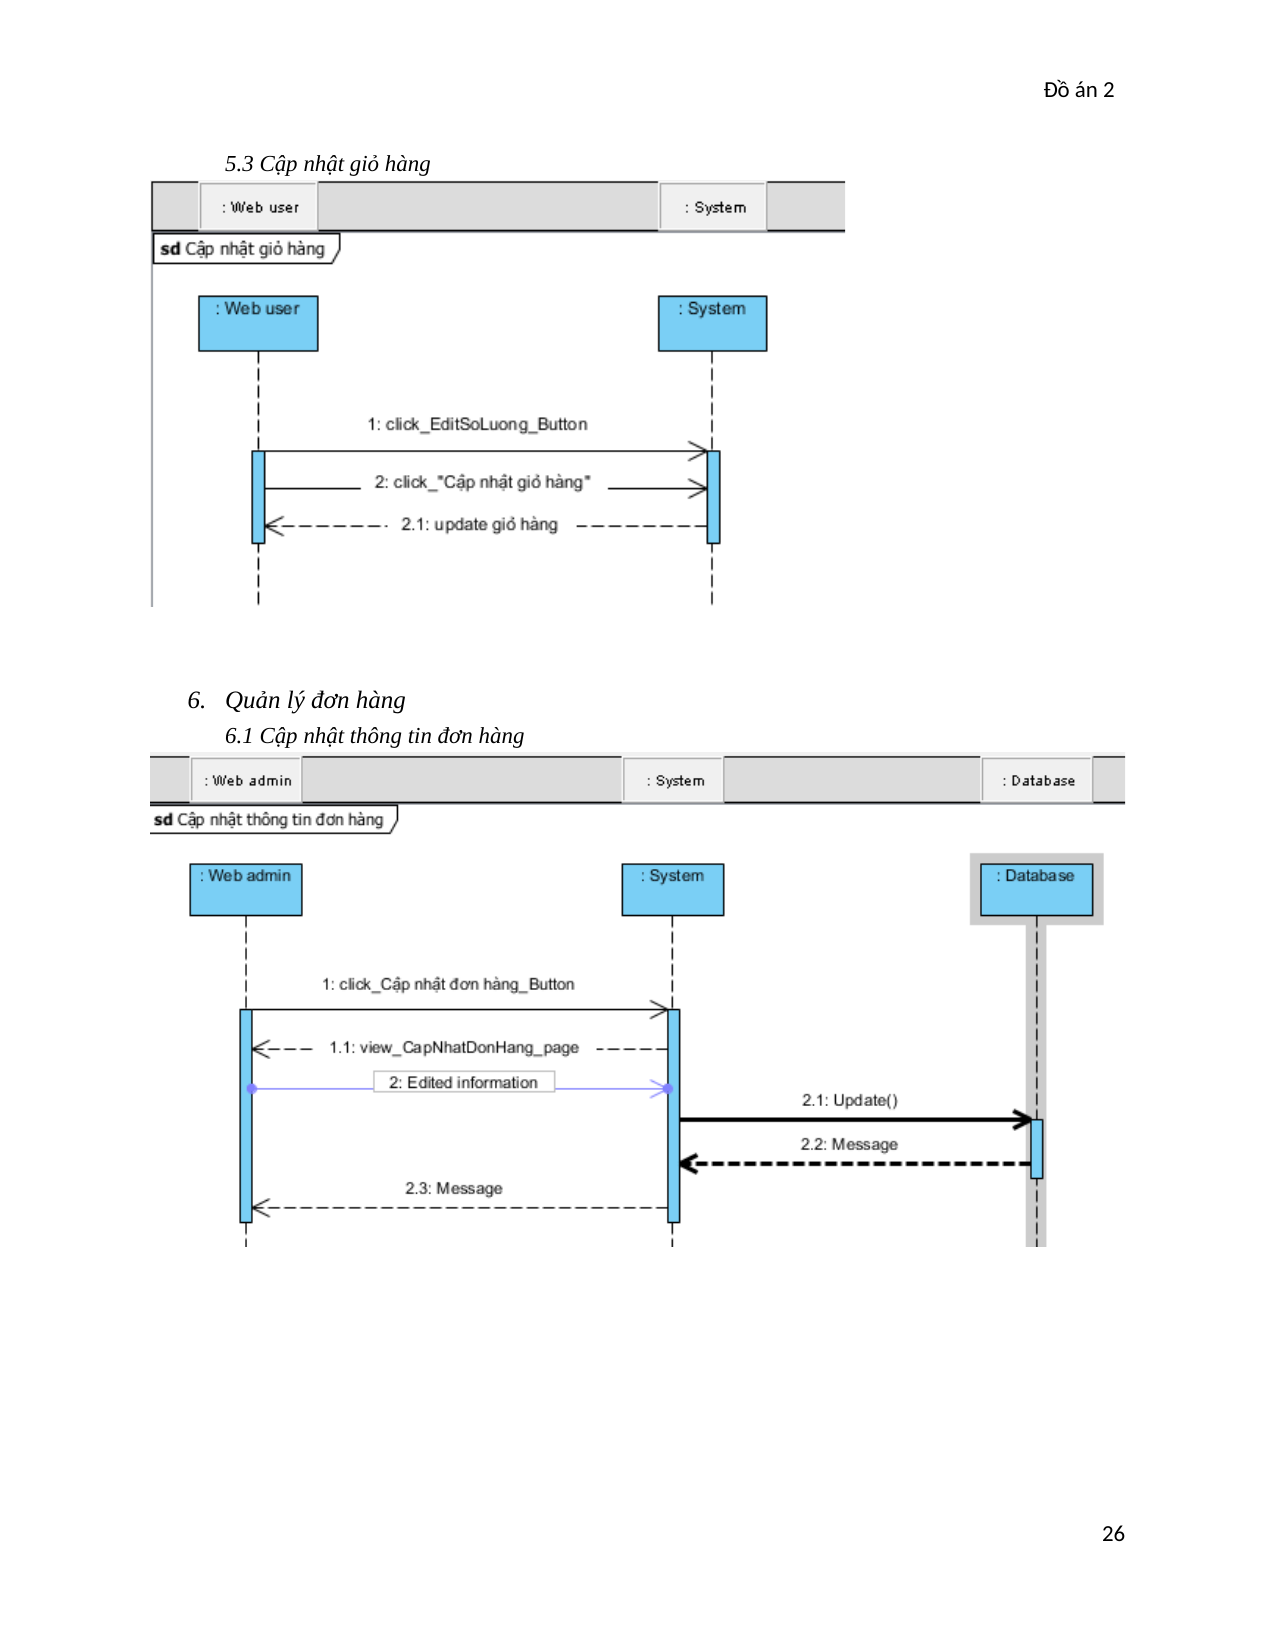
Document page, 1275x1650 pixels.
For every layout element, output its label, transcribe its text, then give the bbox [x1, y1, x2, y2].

subtitle 5.3 Cập nhật giỏ hàng [225, 150, 1125, 176]
picture [150, 180, 846, 607]
subtitle Quản lý đơn hàng [187, 685, 1125, 713]
subtitle 6.1 Cập nhật thông tin đơn hàng [225, 722, 1125, 748]
picture [150, 752, 1125, 1247]
